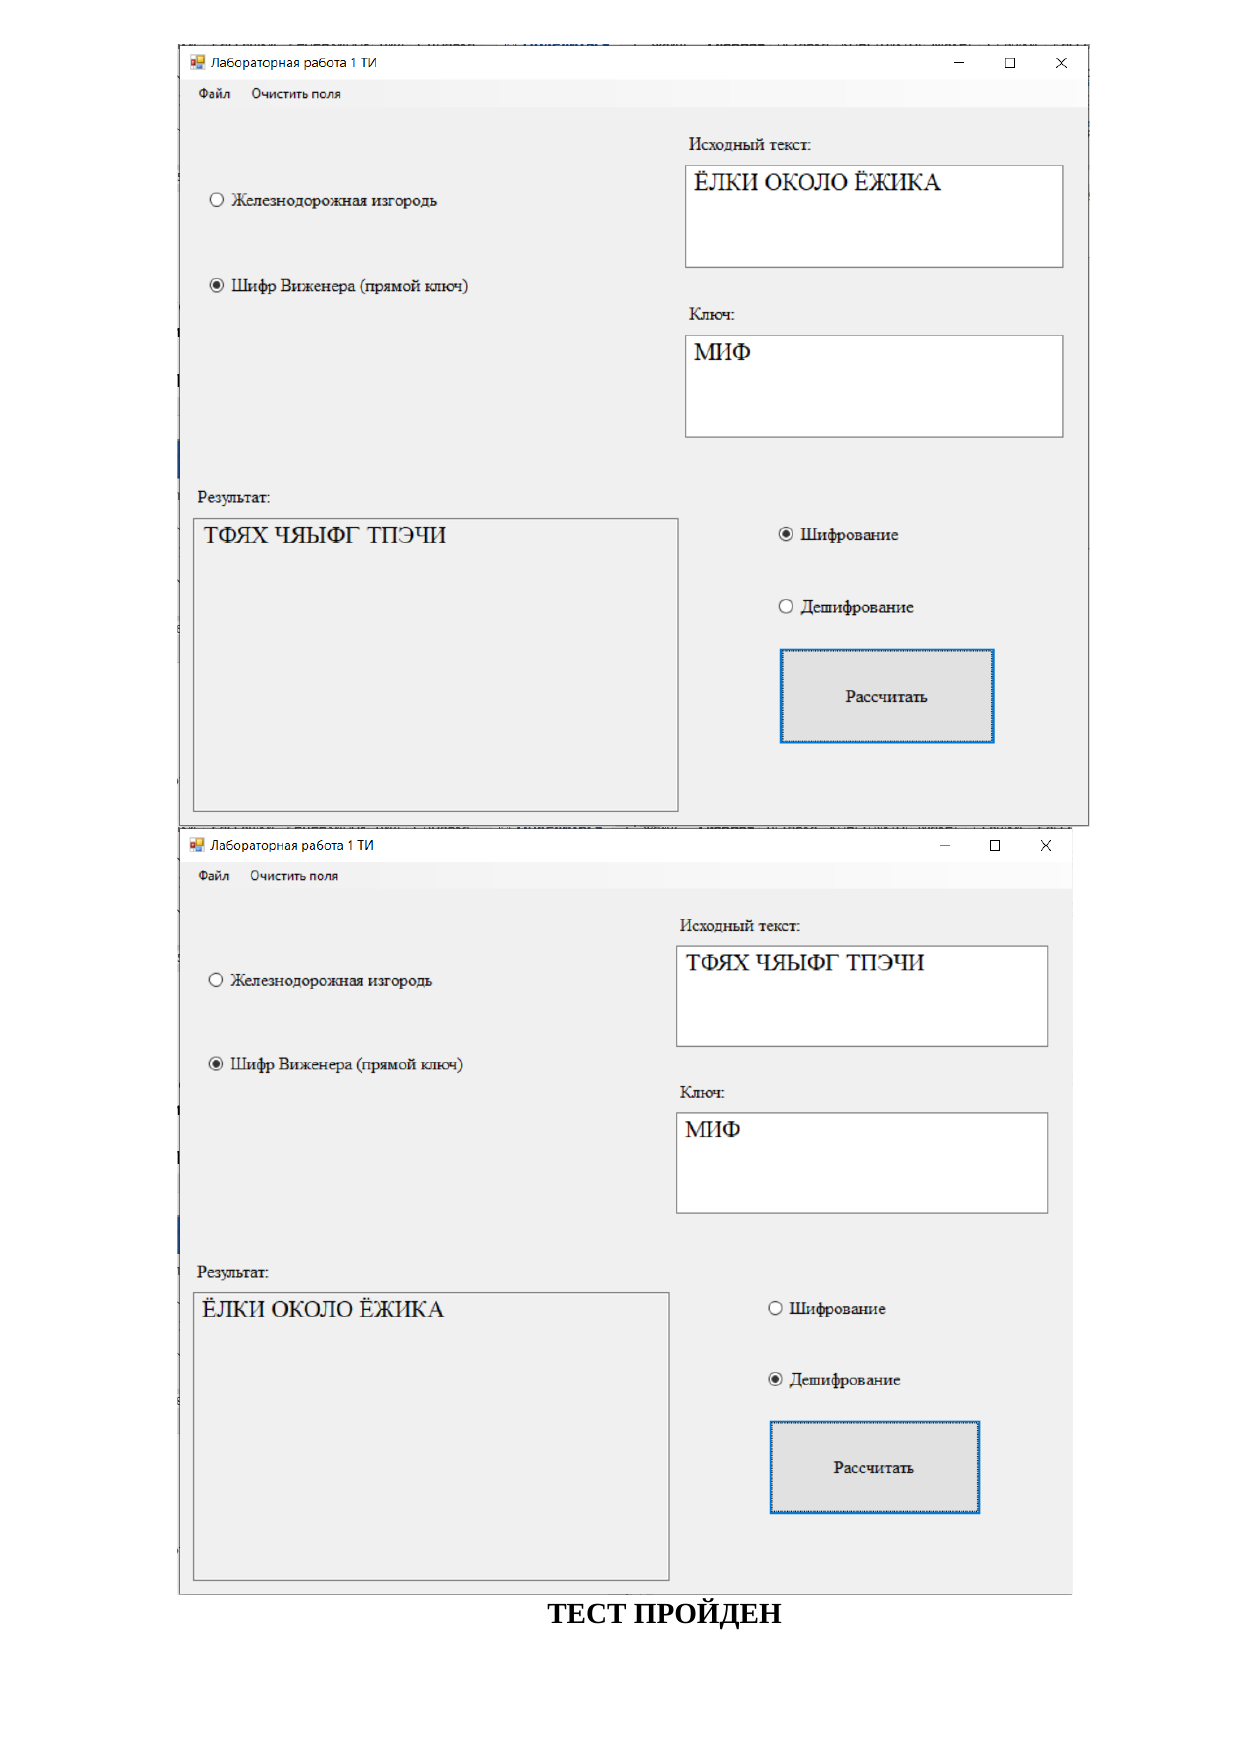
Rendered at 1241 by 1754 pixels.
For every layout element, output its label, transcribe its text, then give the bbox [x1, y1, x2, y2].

picture [177, 44, 1090, 1595]
text ТЕСТ ПРОЙДЕН [177, 1596, 1152, 1629]
